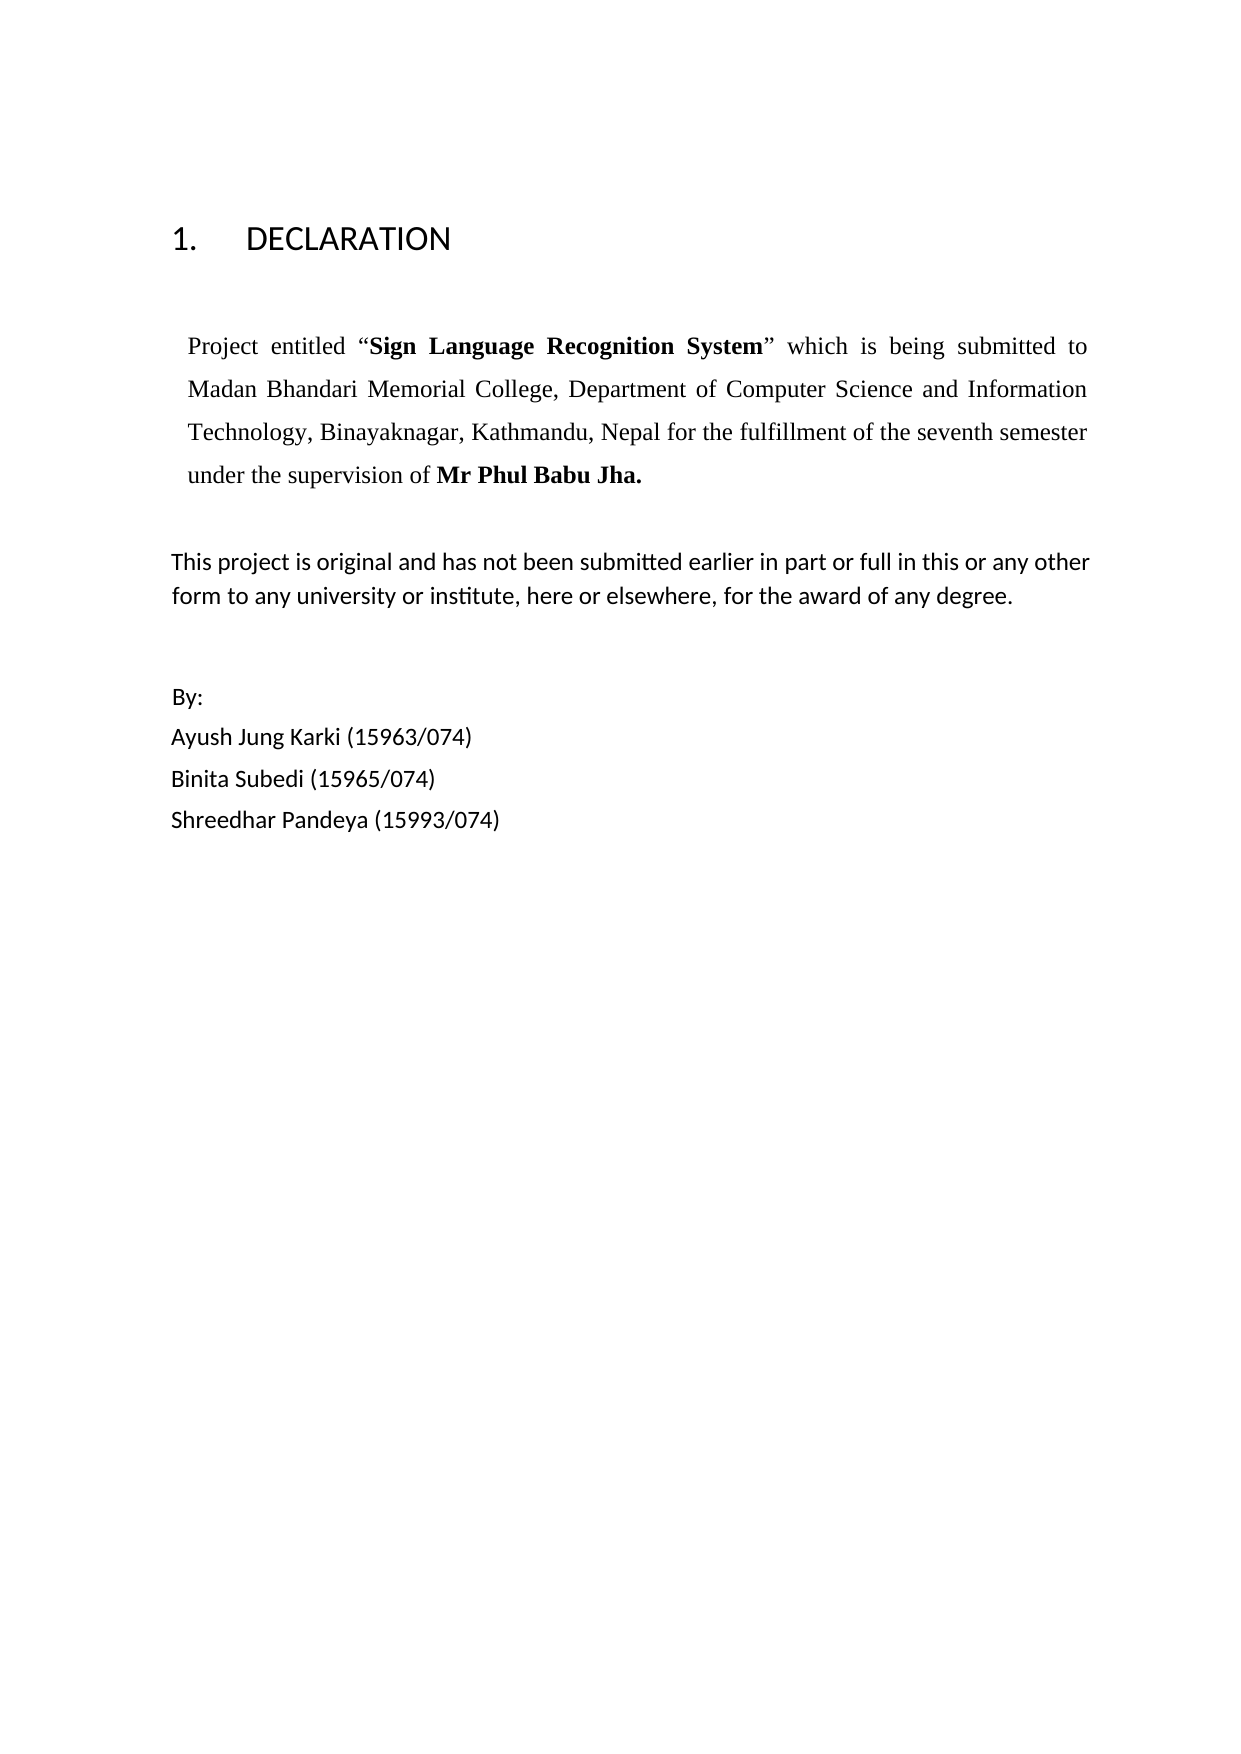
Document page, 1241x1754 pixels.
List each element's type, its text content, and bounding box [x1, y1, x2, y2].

text Ayush Jung Karki (15963/074) [171, 721, 1103, 752]
text Project entitled “Sign Language Recognition System” which is being submitted to Madan Bhandari Memorial College, Department of Computer Science and Information Technology, Binayaknagar, Kathmandu, Nepal for the fulfillment of the seventh semester under the supervision of Mr Phul Babu Jha. [187, 331, 1088, 489]
text This project is original and has not been submitted earlier in part or full in this or any other form to any university or institute, here or elsewhere, for the award of any degree. By: [171, 547, 1103, 711]
text Shreedhar Pandeya (15993/074) [171, 804, 1103, 835]
subtitle DECLARATION [171, 216, 1103, 260]
text Binita Subedi (15965/074) [171, 763, 1103, 793]
